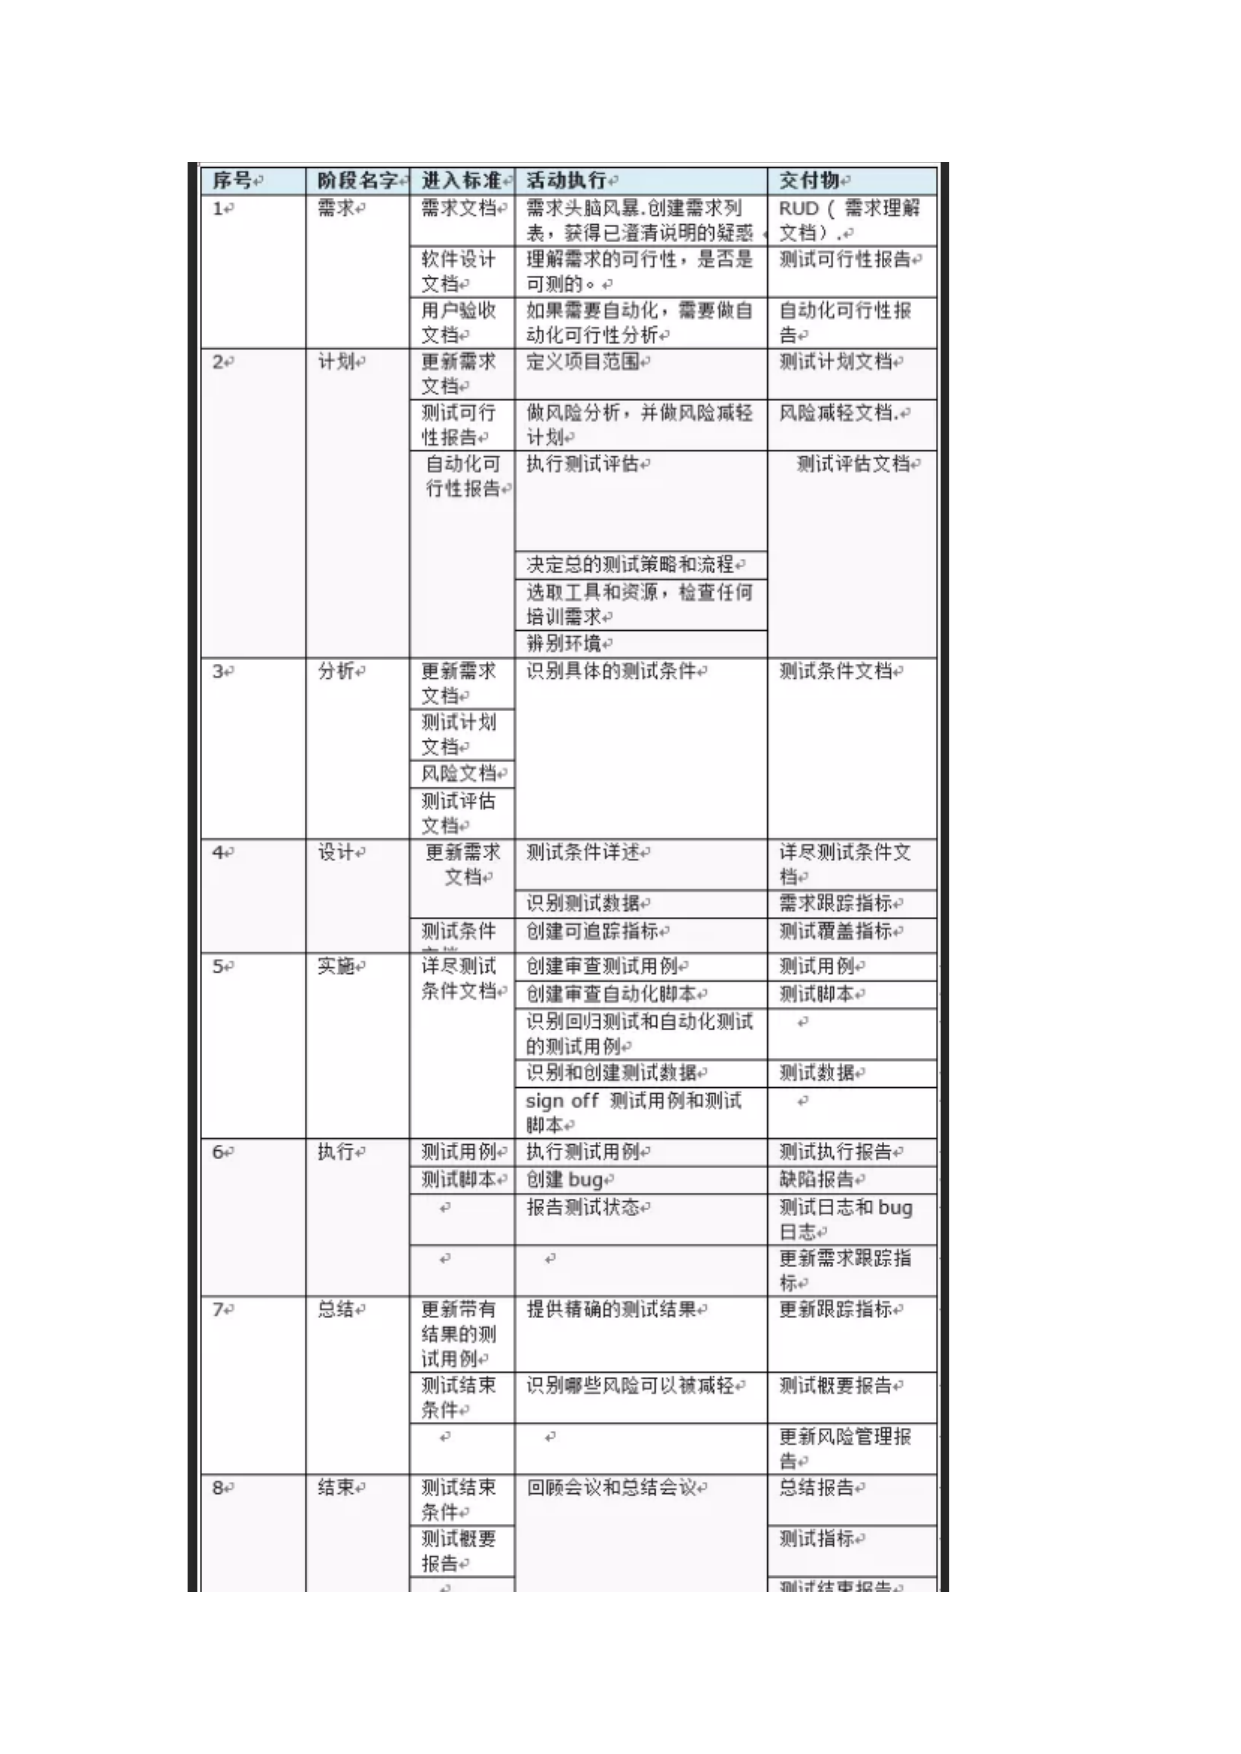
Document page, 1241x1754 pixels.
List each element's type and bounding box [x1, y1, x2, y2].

picture [187, 162, 950, 1592]
